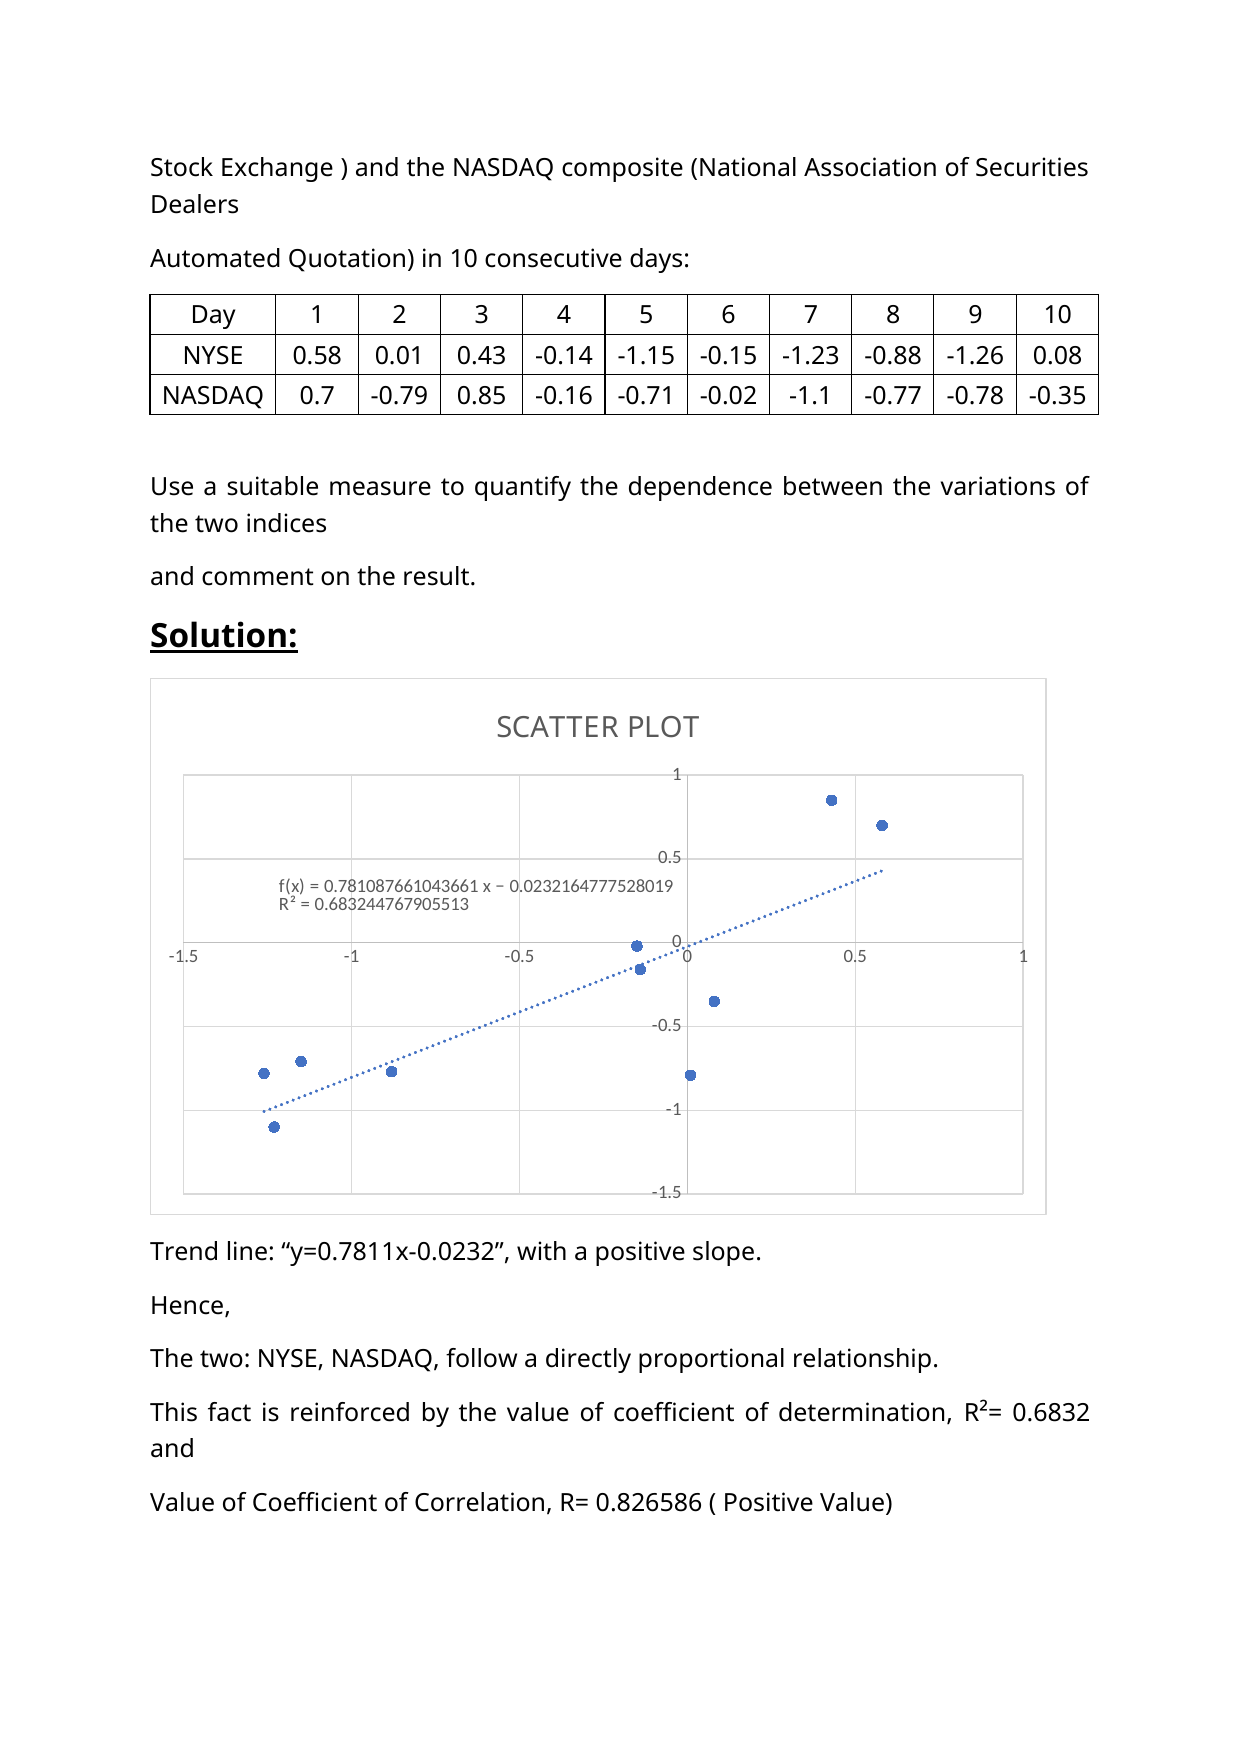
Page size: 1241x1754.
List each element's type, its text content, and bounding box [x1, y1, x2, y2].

table_header 4 [523, 295, 604, 334]
table_cell -0.78 [934, 375, 1016, 414]
table_cell 0.7 [276, 375, 358, 414]
text The two: NYSE, NASDAQ, follow a directly proportional relationship. [150, 1341, 1090, 1375]
table_cell -1.26 [934, 335, 1016, 374]
table_cell -0.79 [359, 375, 440, 414]
table_header 10 [1017, 295, 1098, 334]
text This fact is reinforced by the value of coefficient of determination, R²= 0.6832 and [150, 1394, 1090, 1465]
table_cell 0.01 [359, 335, 440, 374]
table_cell -0.02 [688, 375, 769, 414]
table_cell 0.58 [276, 335, 358, 374]
text Automated Quotation) in 10 consecutive days: [150, 240, 1090, 274]
text Trend line: “y=0.7811x-0.0232”, with a positive slope. [150, 1234, 1090, 1268]
table_header 8 [852, 295, 933, 334]
table_header 9 [934, 295, 1016, 334]
table_cell -0.14 [523, 335, 604, 374]
table_cell 0.08 [1017, 335, 1098, 374]
table_header 3 [441, 295, 522, 334]
text Value of Coefficient of Correlation, R= 0.826586 ( Positive Value) [150, 1484, 1090, 1519]
table_cell -0.88 [852, 335, 933, 374]
table_header 2 [359, 295, 440, 334]
table_cell -0.77 [852, 375, 933, 414]
table_header 5 [606, 295, 687, 334]
table_cell -0.16 [523, 375, 604, 414]
table_header Day [151, 295, 275, 334]
table_cell -0.35 [1017, 375, 1098, 414]
text Solution: [150, 612, 1090, 657]
table_cell NASDAQ [151, 375, 275, 414]
table_cell -1.1 [770, 375, 851, 414]
table_cell NYSE [151, 335, 275, 374]
table_header 6 [688, 295, 769, 334]
table_cell 0.43 [441, 335, 522, 374]
text Stock Exchange ) and the NASDAQ composite (National Association of Securities Dealers [150, 150, 1090, 221]
text Hence, [150, 1287, 1090, 1322]
table_header 7 [770, 295, 851, 334]
text Use a suitable measure to quantify the dependence between the variations of the two indices [150, 468, 1090, 539]
table_cell 0.85 [441, 375, 522, 414]
table_cell -0.15 [688, 335, 769, 374]
table_cell -0.71 [606, 375, 687, 414]
table_header 1 [276, 295, 358, 334]
table_cell -1.23 [770, 335, 851, 374]
table_cell -1.15 [606, 335, 687, 374]
text and comment on the result. [150, 559, 1090, 593]
